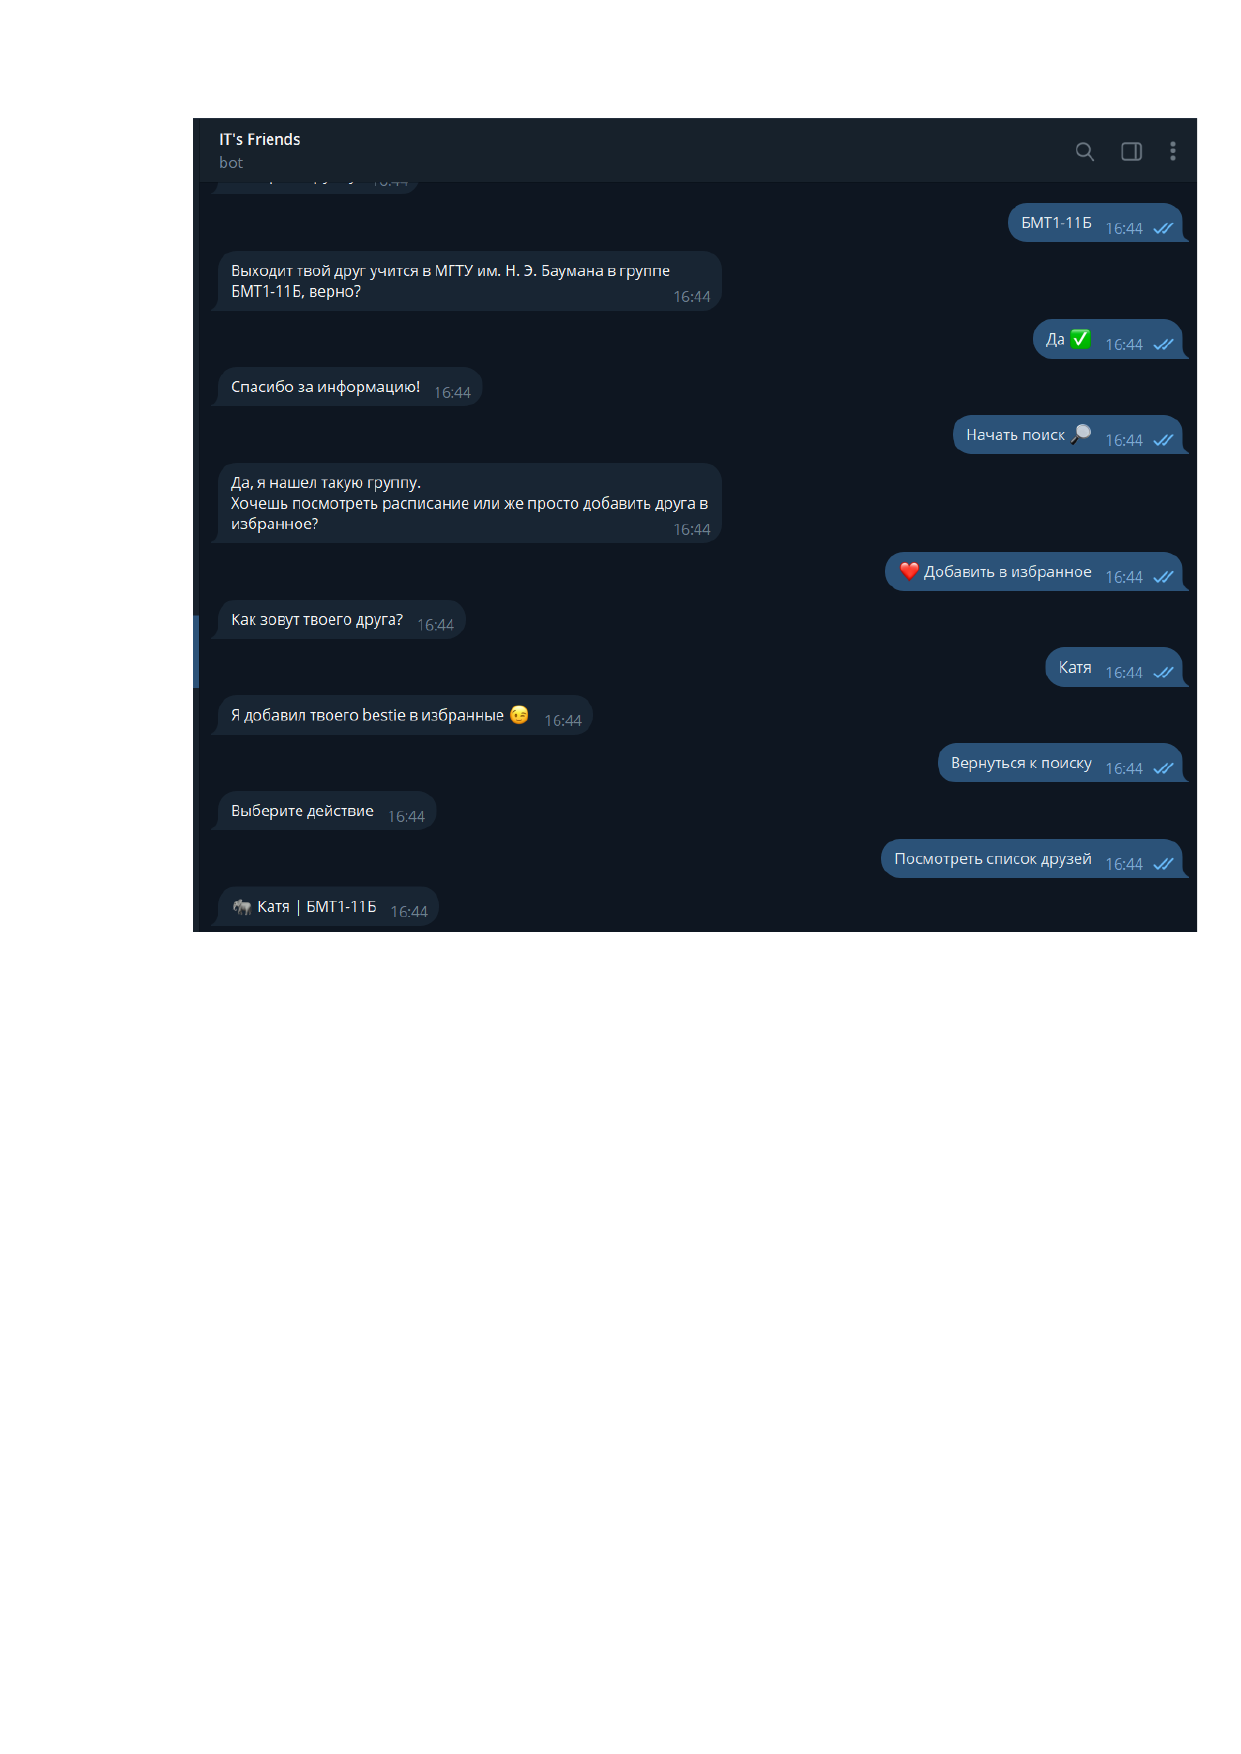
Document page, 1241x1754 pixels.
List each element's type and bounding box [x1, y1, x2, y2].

picture [193, 118, 1198, 932]
